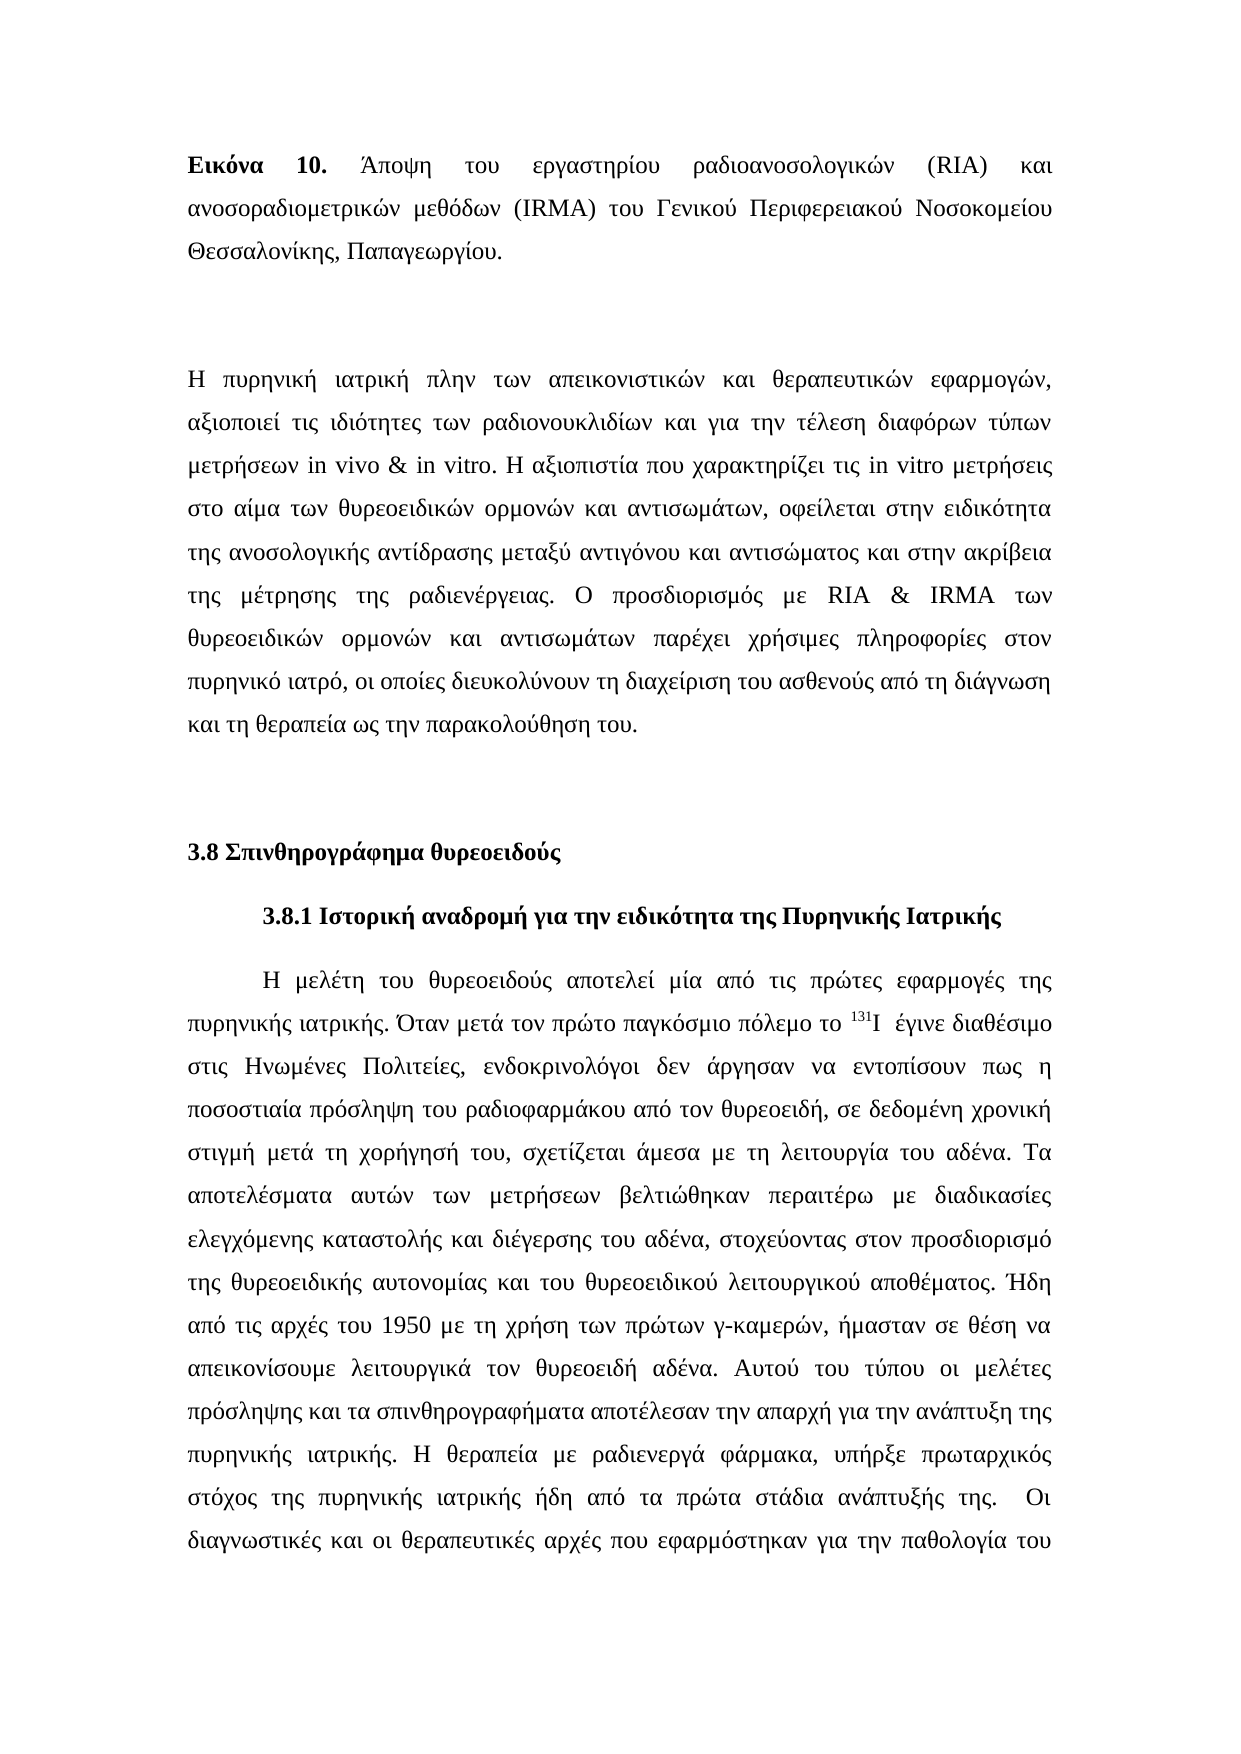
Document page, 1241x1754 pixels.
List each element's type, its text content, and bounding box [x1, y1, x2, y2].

text Εικόνα 10. Άποψη του εργαστηρίου ραδιοανοσολογικών (RIA) και ανοσοραδιομετρικών μεθόδων (IRMA) του Γενικού Περιφερειακού Νοσοκομείου Θεσσαλονίκης, Παπαγεωργίου. [187, 150, 1053, 265]
text 3.8.1 Ιστορική αναδρομή για την ειδικότητα της Πυρηνικής Ιατρικής [187, 901, 1053, 930]
text 3.8 Σπινθηρογράφημα θυρεοειδούς [187, 837, 1053, 866]
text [187, 965, 1053, 1554]
text Η πυρηνική ιατρική πλην των απεικονιστικών και θεραπευτικών εφαρμογών, αξιοποιεί τις ιδιότητες των ραδιονουκλιδίων και για την τέλεση διαφόρων τύπων μετρήσεων in vivo & in vitro. Η αξιοπιστία που χαρακτηρίζει τις in vitro μετρήσεις στο αίμα των θυρεοειδικών ορμονών και αντισωμάτων, οφείλεται στην ειδικότητα της ανοσολογικής αντίδρασης μεταξύ αντιγόνου και αντισώματος και στην ακρίβεια της μέτρησης της ραδιενέργειας. Ο προσδιορισμός με RIA & IRMA των θυρεοειδικών ορμονών και αντισωμάτων παρέχει χρήσιμες πληροφορίες στον πυρηνικό ιατρό, οι οποίες διευκολύνουν τη διαχείριση του ασθενούς από τη διάγνωση και τη θεραπεία ως την παρακολούθηση του. [187, 364, 1053, 738]
